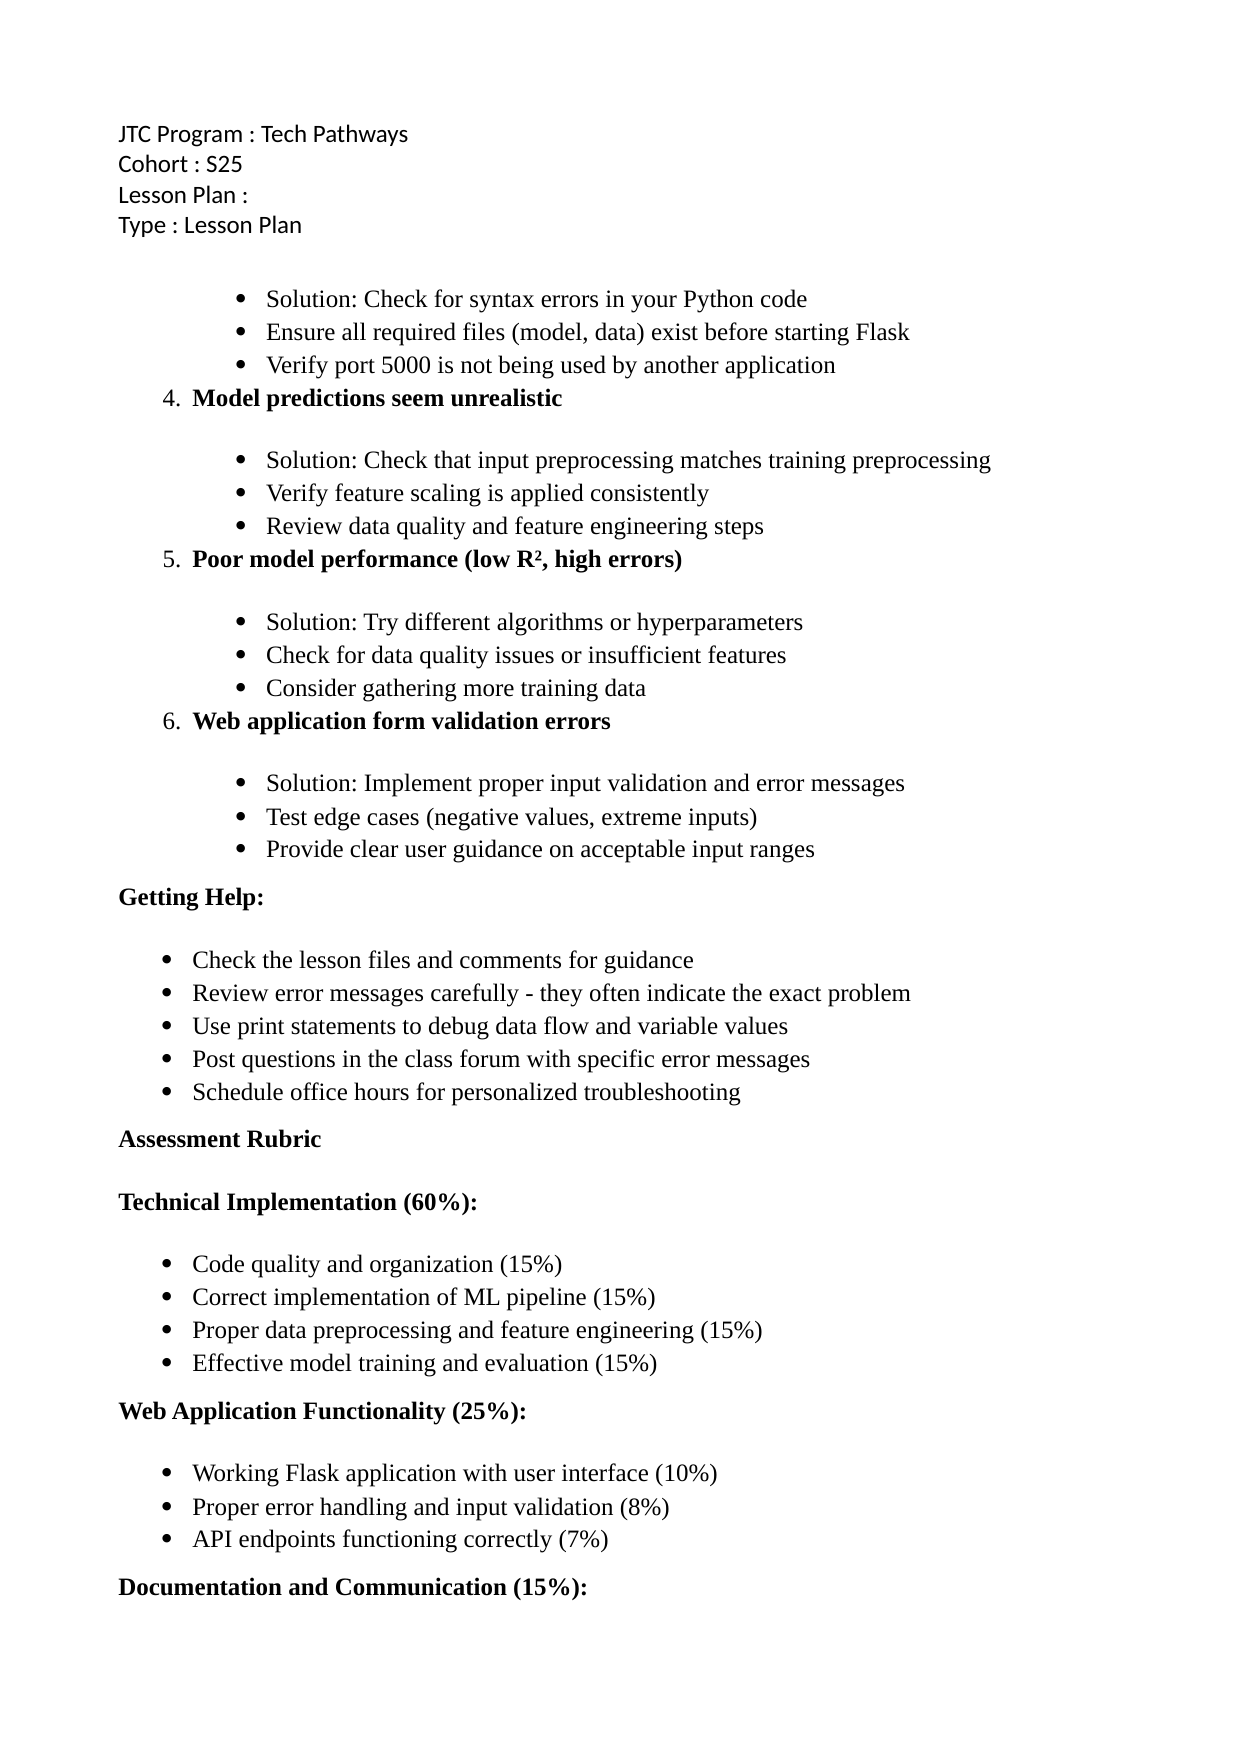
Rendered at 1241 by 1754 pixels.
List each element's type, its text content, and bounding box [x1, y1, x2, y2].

list Effective model training and evaluation (15%) [162, 1348, 1122, 1377]
list Solution: Check that input preprocessing matches training preprocessing [236, 445, 1122, 474]
text Web Application Functionality (25%): [118, 1396, 1122, 1425]
list Correct implementation of ML pipeline (15%) [162, 1282, 1122, 1311]
list Web application form validation errors [162, 706, 1122, 735]
list Post questions in the class forum with specific error messages [162, 1044, 1122, 1072]
list Ensure all required files (model, data) exist before starting Flask [236, 317, 1122, 346]
list Review error messages carefully - they often indicate the exact problem [162, 978, 1122, 1006]
text Documentation and Communication (15%): [118, 1572, 1122, 1601]
list Solution: Check for syntax errors in your Python code [236, 284, 1122, 313]
list Proper data preprocessing and feature engineering (15%) [162, 1315, 1122, 1344]
text Technical Implementation (60%): [118, 1187, 1122, 1216]
list Working Flask application with user interface (10%) [162, 1458, 1122, 1487]
list Provide clear user guidance on acceptable input ranges [236, 834, 1122, 863]
text Getting Help: [118, 882, 1122, 911]
list Code quality and organization (15%) [162, 1249, 1122, 1278]
list Schedule office hours for personalized troubleshooting [162, 1077, 1122, 1106]
list Consider gathering more training data [236, 673, 1122, 702]
list Check the lesson files and comments for guidance [162, 945, 1122, 973]
list API endpoints functioning correctly (7%) [162, 1524, 1122, 1553]
list Verify feature scaling is applied consistently [236, 478, 1122, 507]
list Check for data quality issues or insufficient features [236, 640, 1122, 669]
list Solution: Implement proper input validation and error messages [236, 768, 1122, 797]
list Test edge cases (negative values, extreme inputs) [236, 802, 1122, 830]
list Use print statements to debug data flow and variable values [162, 1011, 1122, 1039]
list Proper error handling and input validation (8%) [162, 1492, 1122, 1520]
list Model predictions seem unrealistic [162, 383, 1122, 412]
list Poor model performance (low R², high errors) [162, 544, 1122, 573]
list Verify port 5000 is not being used by another application [236, 350, 1122, 379]
list Review data quality and feature engineering steps [236, 511, 1122, 540]
list Solution: Try different algorithms or hyperparameters [236, 607, 1122, 636]
subtitle Assessment Rubric [118, 1124, 1122, 1153]
